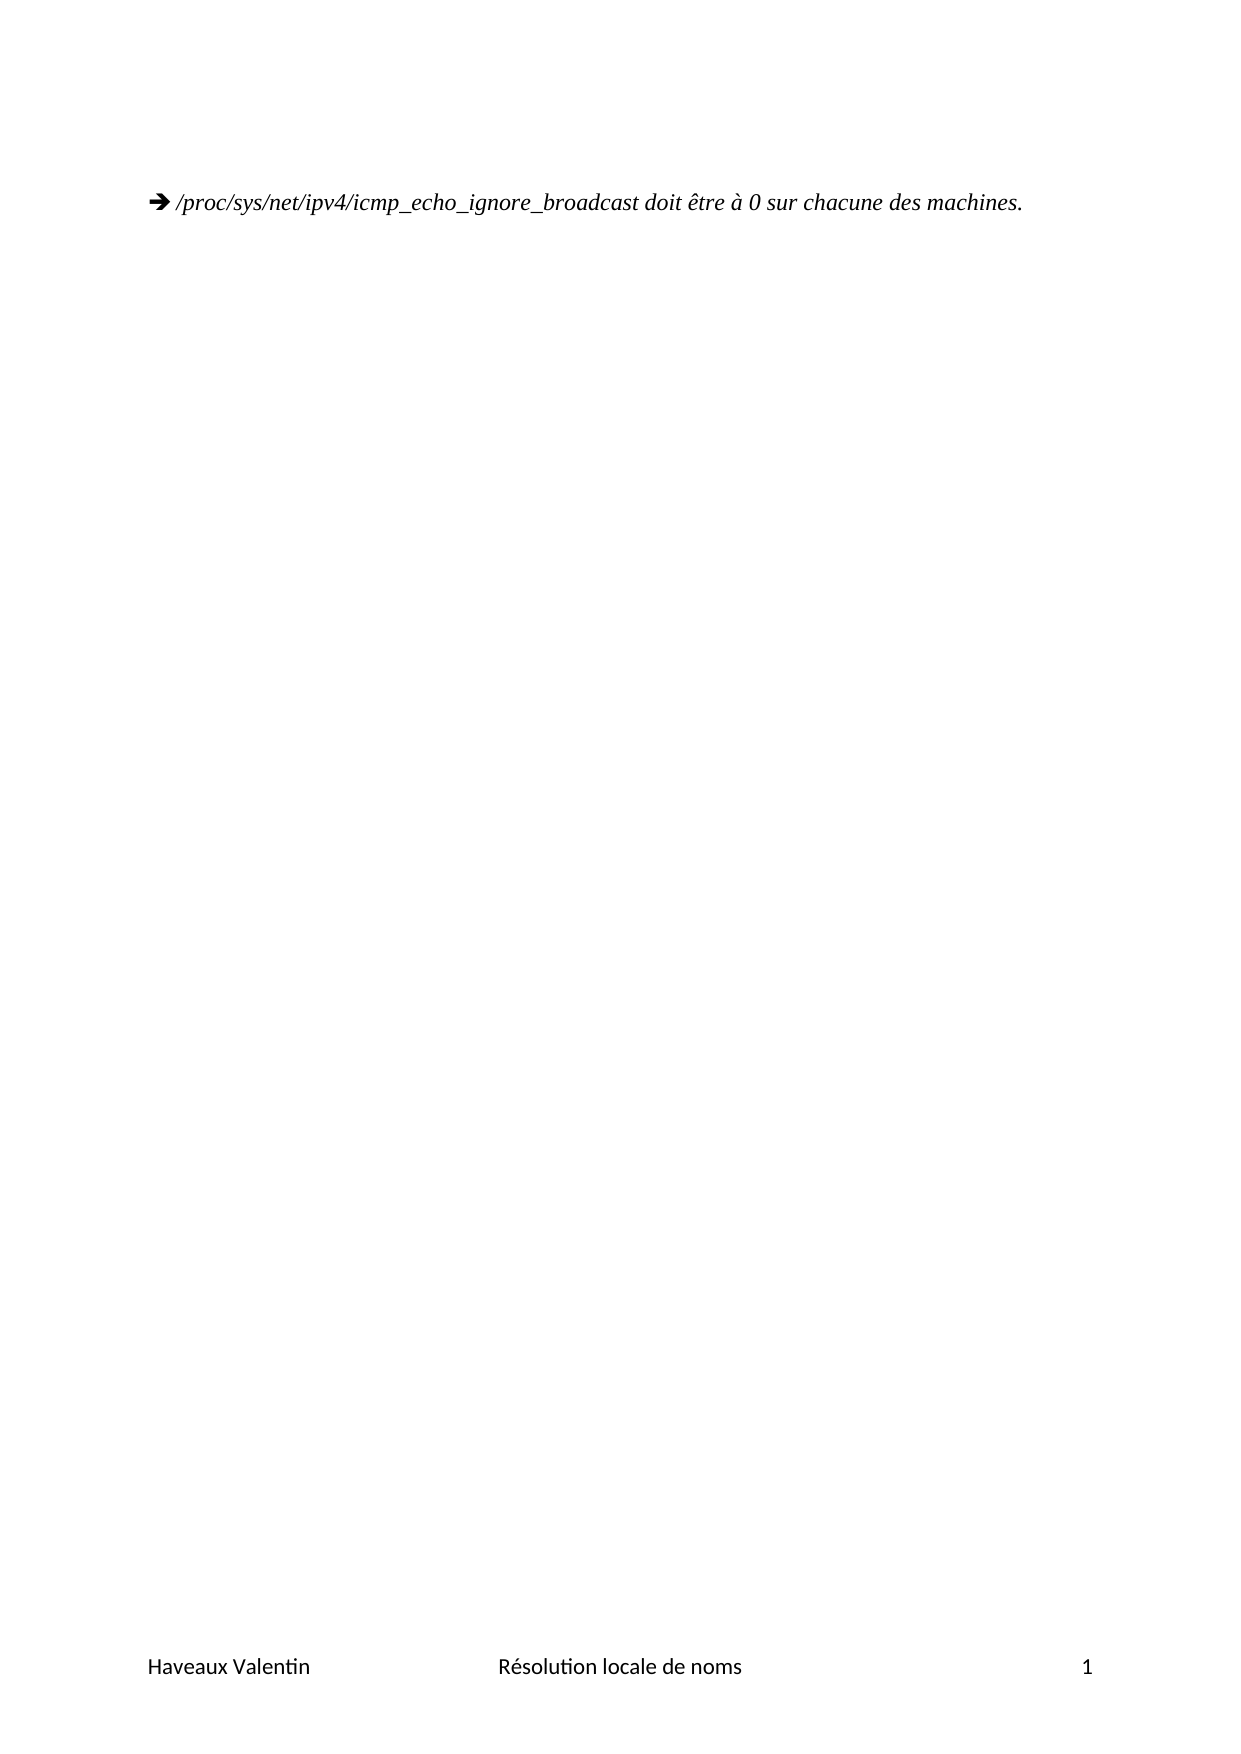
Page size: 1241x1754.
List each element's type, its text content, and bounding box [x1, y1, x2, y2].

text /proc/sys/net/ipv4/icmp_echo_ignore_broadcast doit être à 0 sur chacune des machines. [148, 188, 1093, 216]
